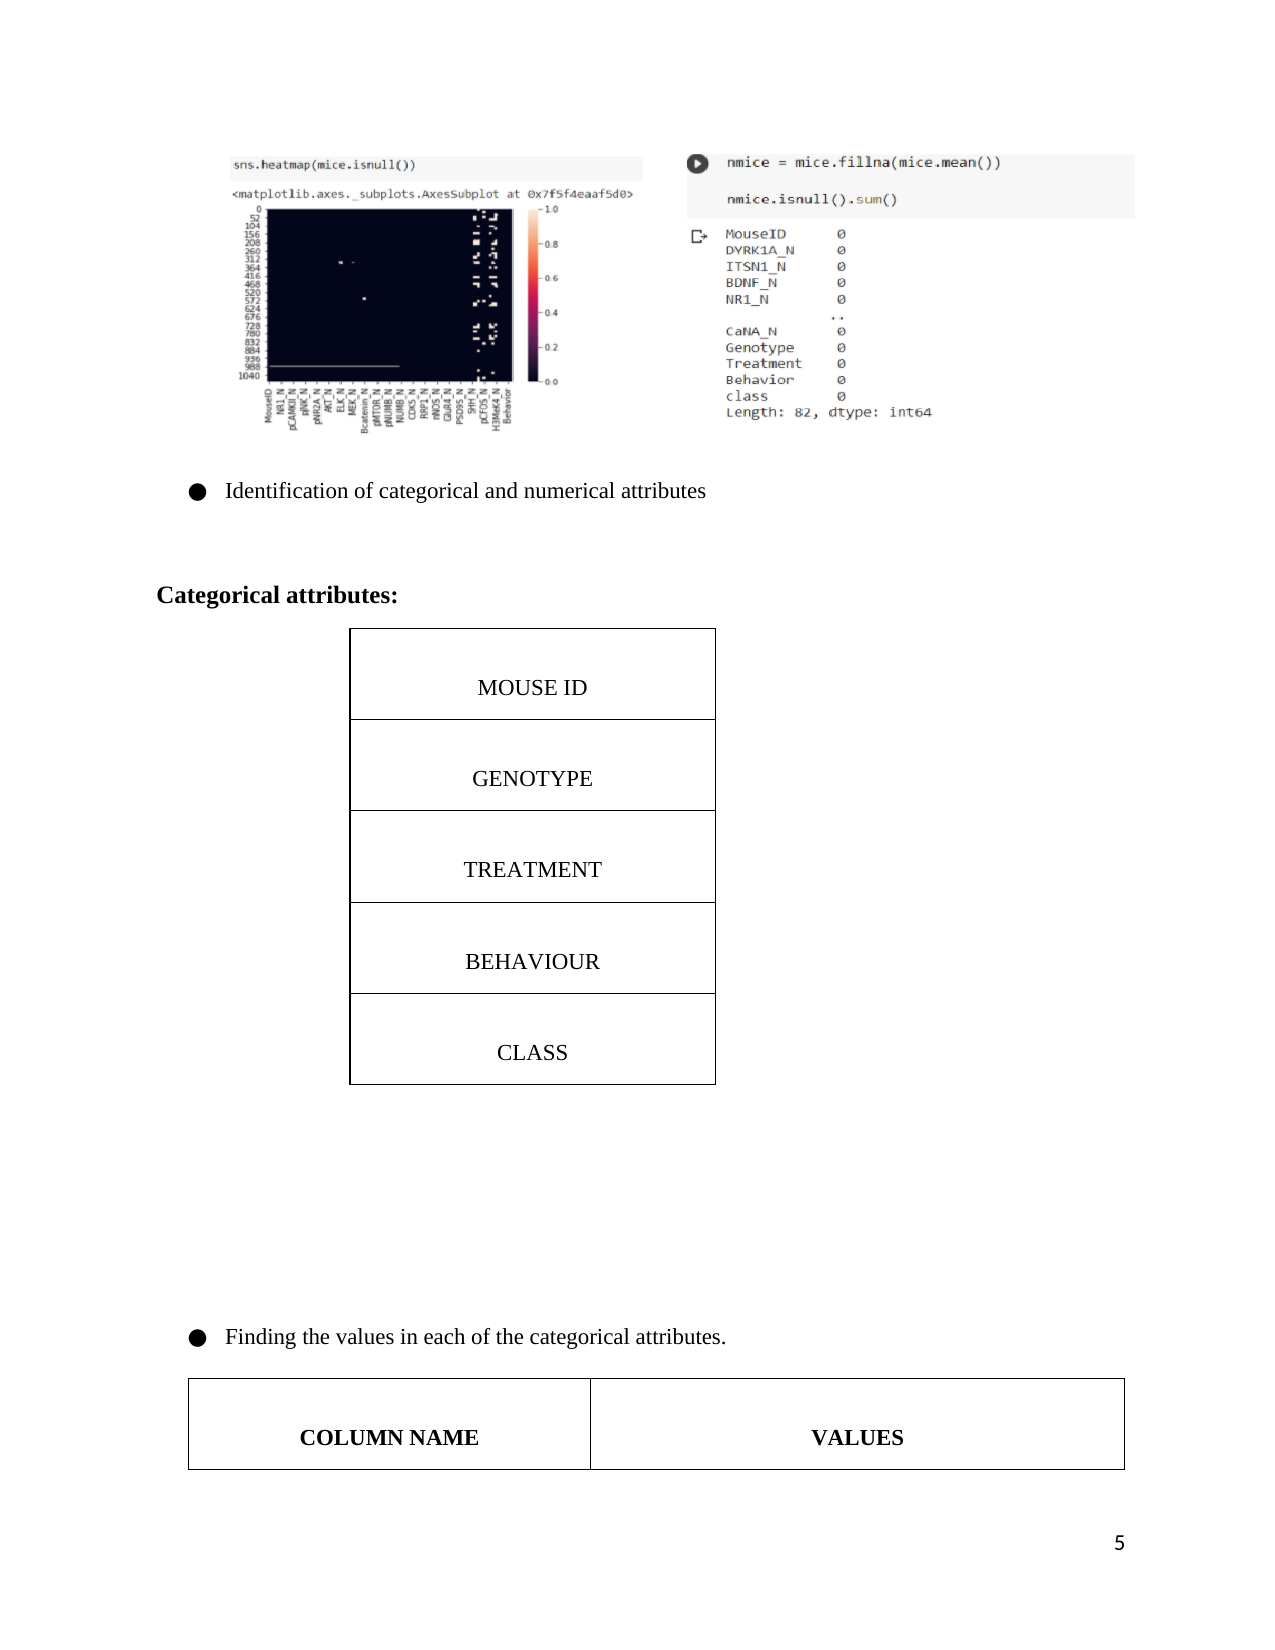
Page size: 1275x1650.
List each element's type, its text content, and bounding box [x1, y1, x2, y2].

table_header VALUES [591, 1379, 1124, 1469]
table_cell GENOTYPE [351, 720, 715, 810]
table_cell CLASS [351, 994, 715, 1084]
picture [225, 150, 1139, 435]
table_header MOUSE ID [351, 629, 715, 719]
list Identification of categorical and numerical attributes [187, 465, 1125, 512]
table_cell TREATMENT [351, 811, 715, 902]
list Finding the values in each of the categorical attributes. [187, 1311, 1125, 1358]
text Categorical attributes: [150, 580, 1125, 609]
table_header COLUMN NAME [189, 1379, 590, 1469]
table_cell BEHAVIOUR [351, 903, 715, 993]
